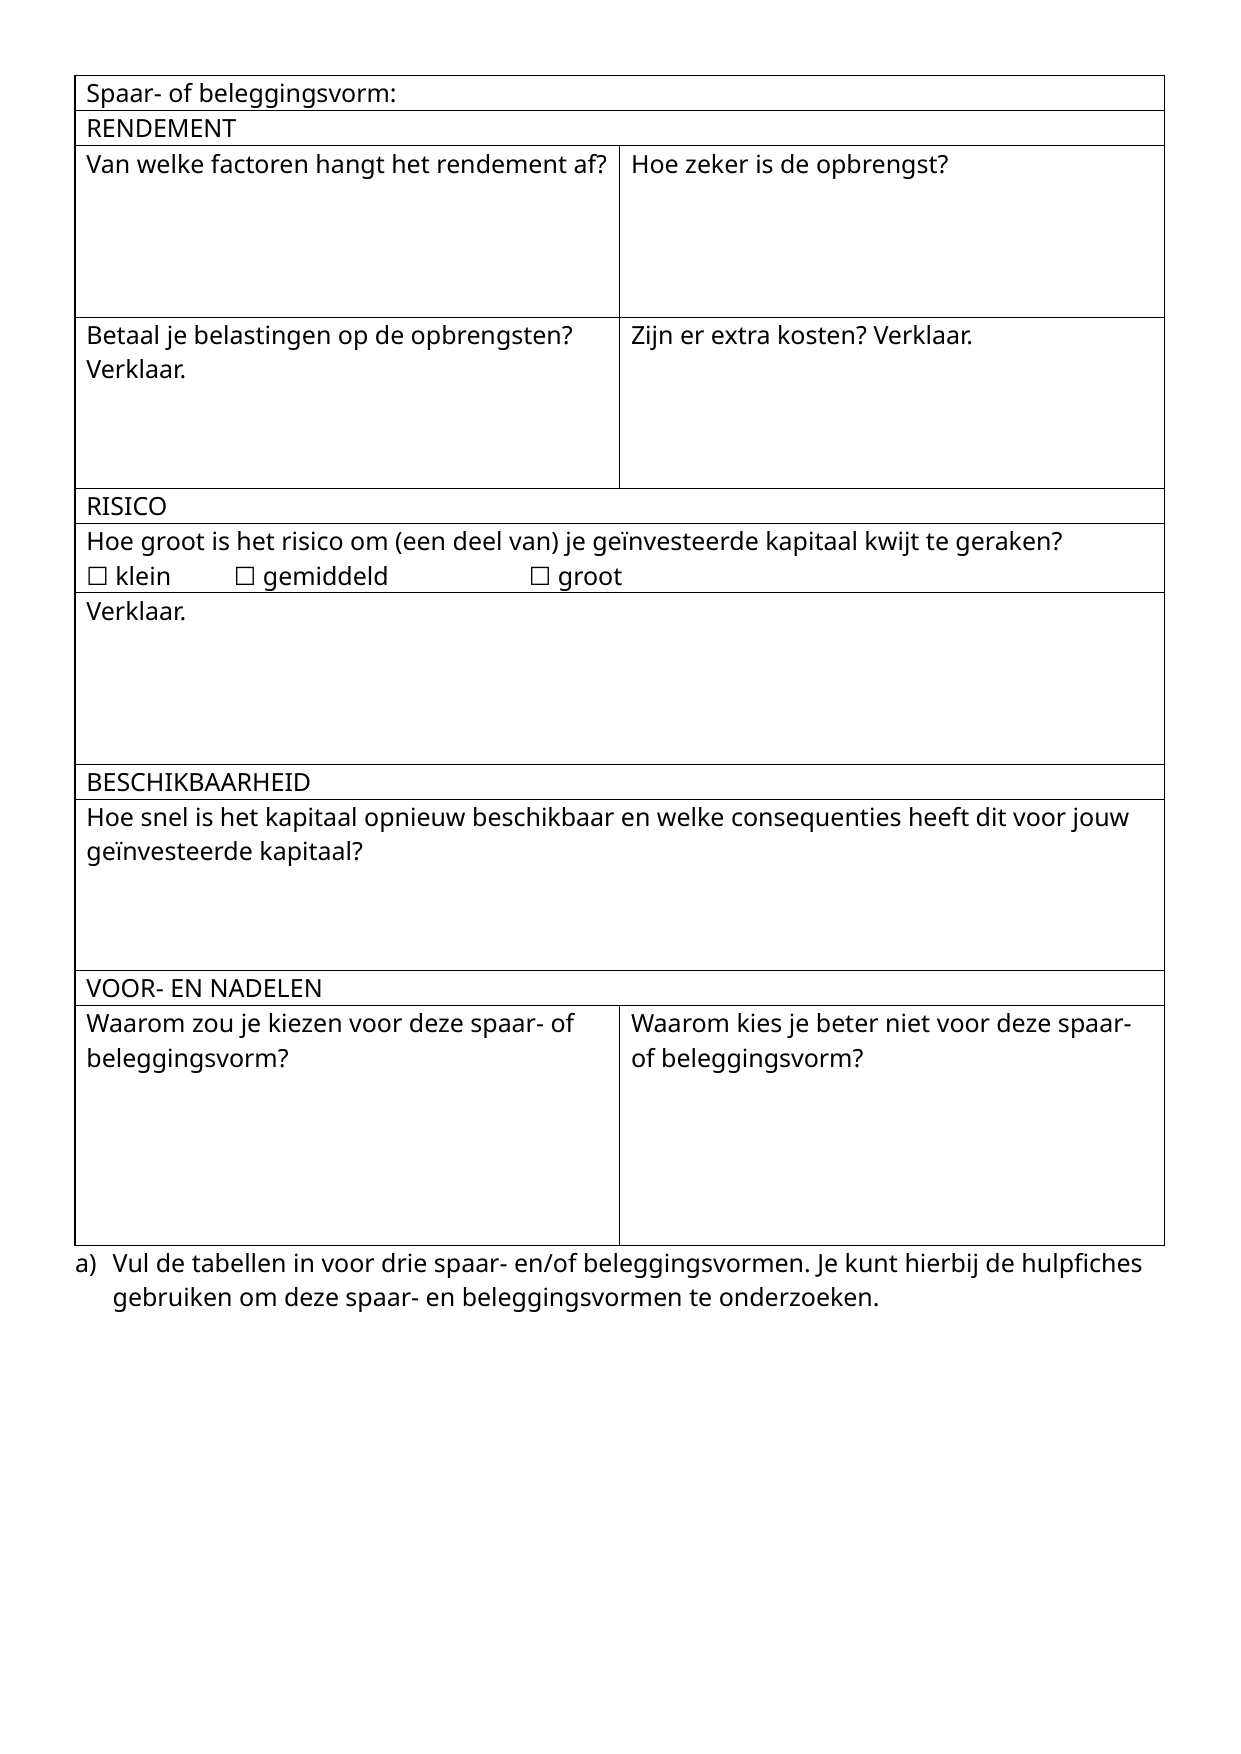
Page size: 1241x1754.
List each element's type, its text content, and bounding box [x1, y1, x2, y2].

list Vul de tabellen in voor drie spaar- en/of beleggingsvormen. Je kunt hierbij de hulpfiches gebruiken om deze spaar- en beleggingsvormen te onderzoeken. [75, 1246, 1165, 1314]
table_cell RISICO [76, 489, 1164, 523]
table_cell BESCHIKBAARHEID [76, 765, 1164, 799]
table_cell Waarom kies je beter niet voor deze spaar- of beleggingsvorm? [620, 1006, 1164, 1244]
table_cell Betaal je belastingen op de opbrengsten? Verklaar. [76, 318, 619, 488]
table_cell Waarom zou je kiezen voor deze spaar- of beleggingsvorm? [76, 1006, 619, 1244]
table_cell RENDEMENT [76, 111, 1164, 145]
table_cell Hoe zeker is de opbrengst? [620, 146, 1164, 317]
table_cell VOOR- EN NADELEN [76, 971, 1164, 1005]
table_cell Verklaar. [76, 593, 1164, 763]
table_cell Zijn er extra kosten? Verklaar. [620, 318, 1164, 488]
table_cell Hoe snel is het kapitaal opnieuw beschikbaar en welke consequenties heeft dit voor jouw geïnvesteerde kapitaal? [76, 800, 1164, 970]
table_cell Van welke factoren hangt het rendement af? [76, 146, 619, 317]
table_cell Hoe groot is het risico om (een deel van) je geïnvesteerde kapitaal kwijt te geraken? klein gemiddeld groot [76, 524, 1164, 592]
table_header Spaar- of beleggingsvorm: [76, 76, 1164, 110]
